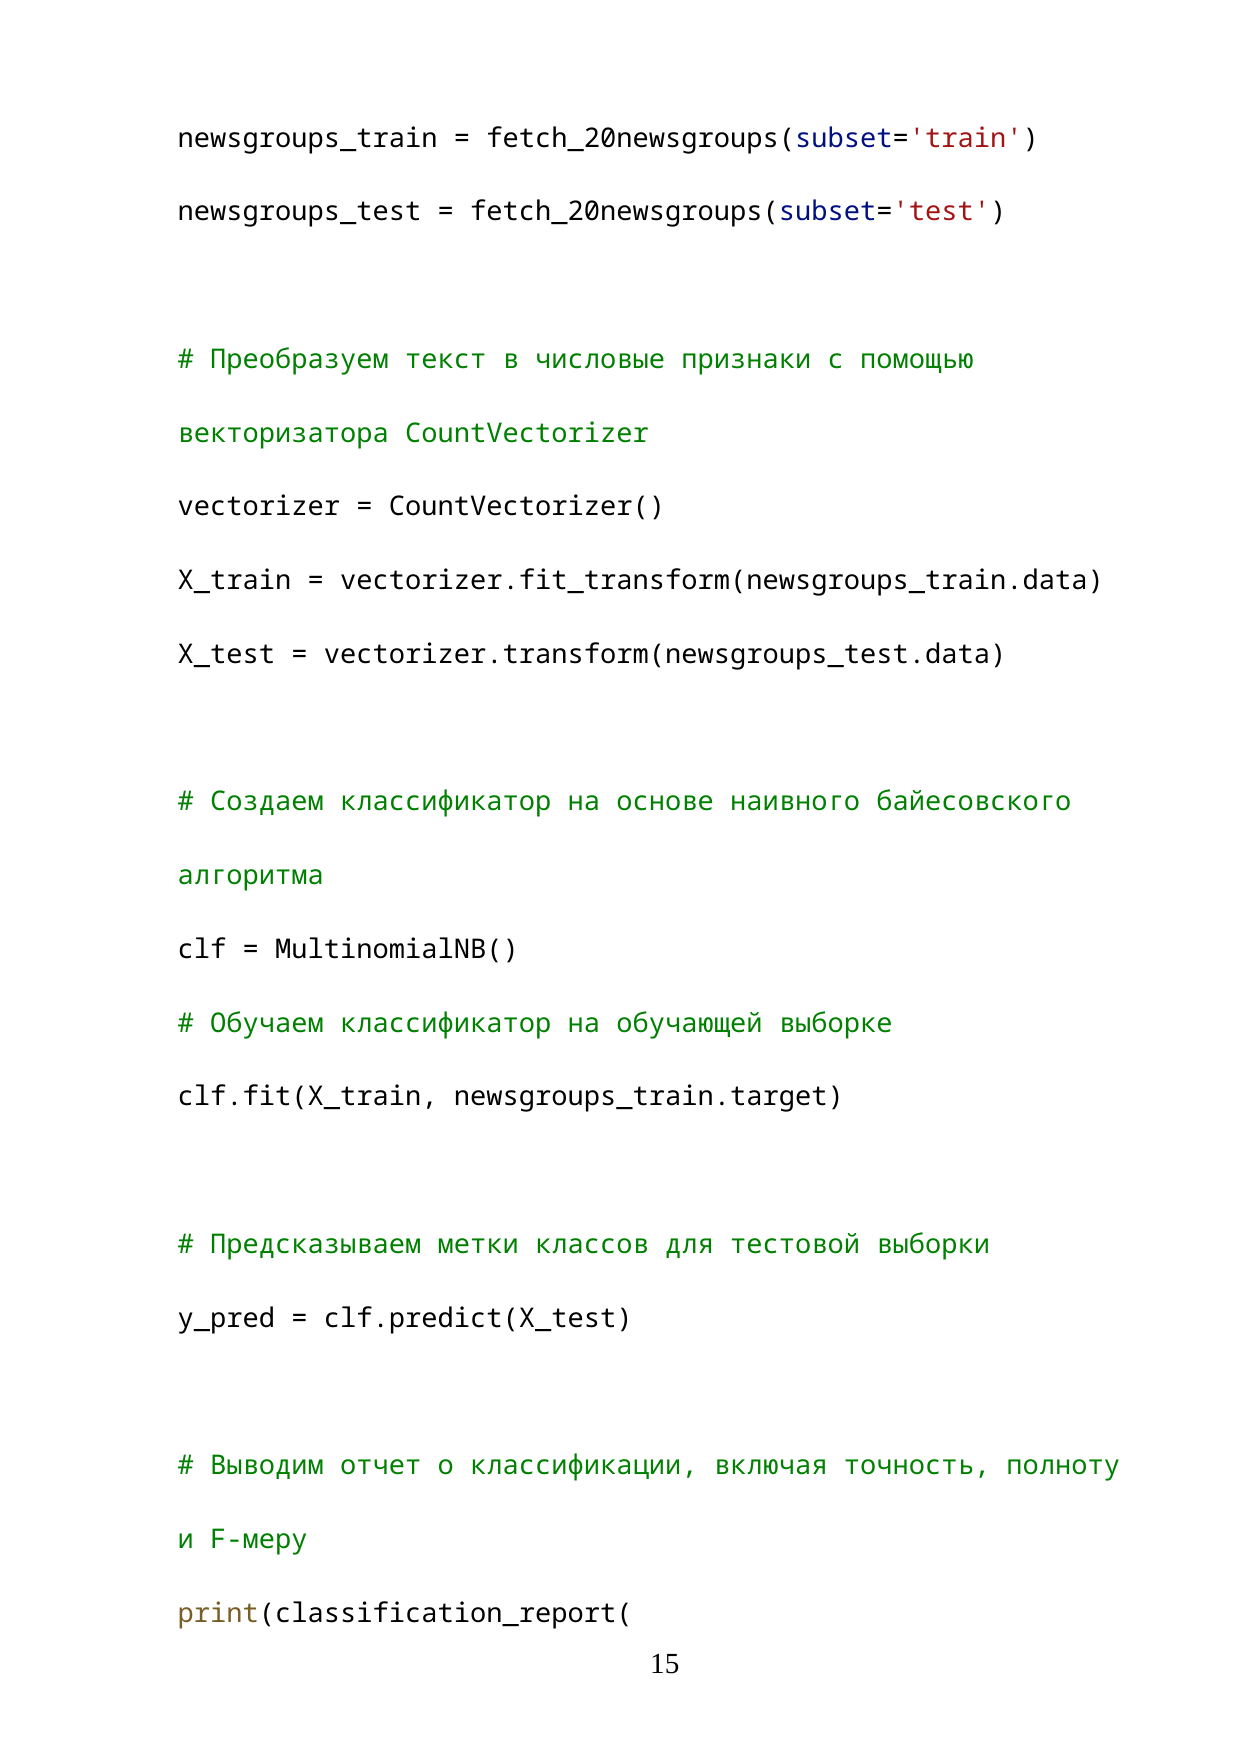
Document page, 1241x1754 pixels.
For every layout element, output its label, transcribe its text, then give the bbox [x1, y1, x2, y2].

text X_test = vectorizer.transform(newsgroups_test.data) [177, 634, 1152, 671]
text newsgroups_test = fetch_20newsgroups(subset='test') [177, 192, 1152, 229]
text y_pred = clf.predict(X_test) [177, 1298, 1152, 1335]
text # Создаем классификатор на основе наивного байесовского алгоритма [177, 782, 1152, 892]
text # Преобразуем текст в числовые признаки с помощью векторизатора CountVectorizer [177, 339, 1152, 450]
text print(classification_report( [177, 1593, 1152, 1630]
text clf.fit(X_train, newsgroups_train.target) [177, 1077, 1152, 1114]
text # Выводим отчет о классификации, включая точность, полноту и F-меру [177, 1446, 1152, 1556]
text clf = MultinomialNB() [177, 929, 1152, 966]
text # Предсказываем метки классов для тестовой выборки [177, 1224, 1152, 1261]
text vectorizer = CountVectorizer() [177, 487, 1152, 524]
text newsgroups_train = fetch_20newsgroups(subset='train') [177, 118, 1152, 155]
text X_train = vectorizer.fit_transform(newsgroups_train.data) [177, 561, 1152, 597]
text # Обучаем классификатор на обучающей выборке [177, 1003, 1152, 1040]
